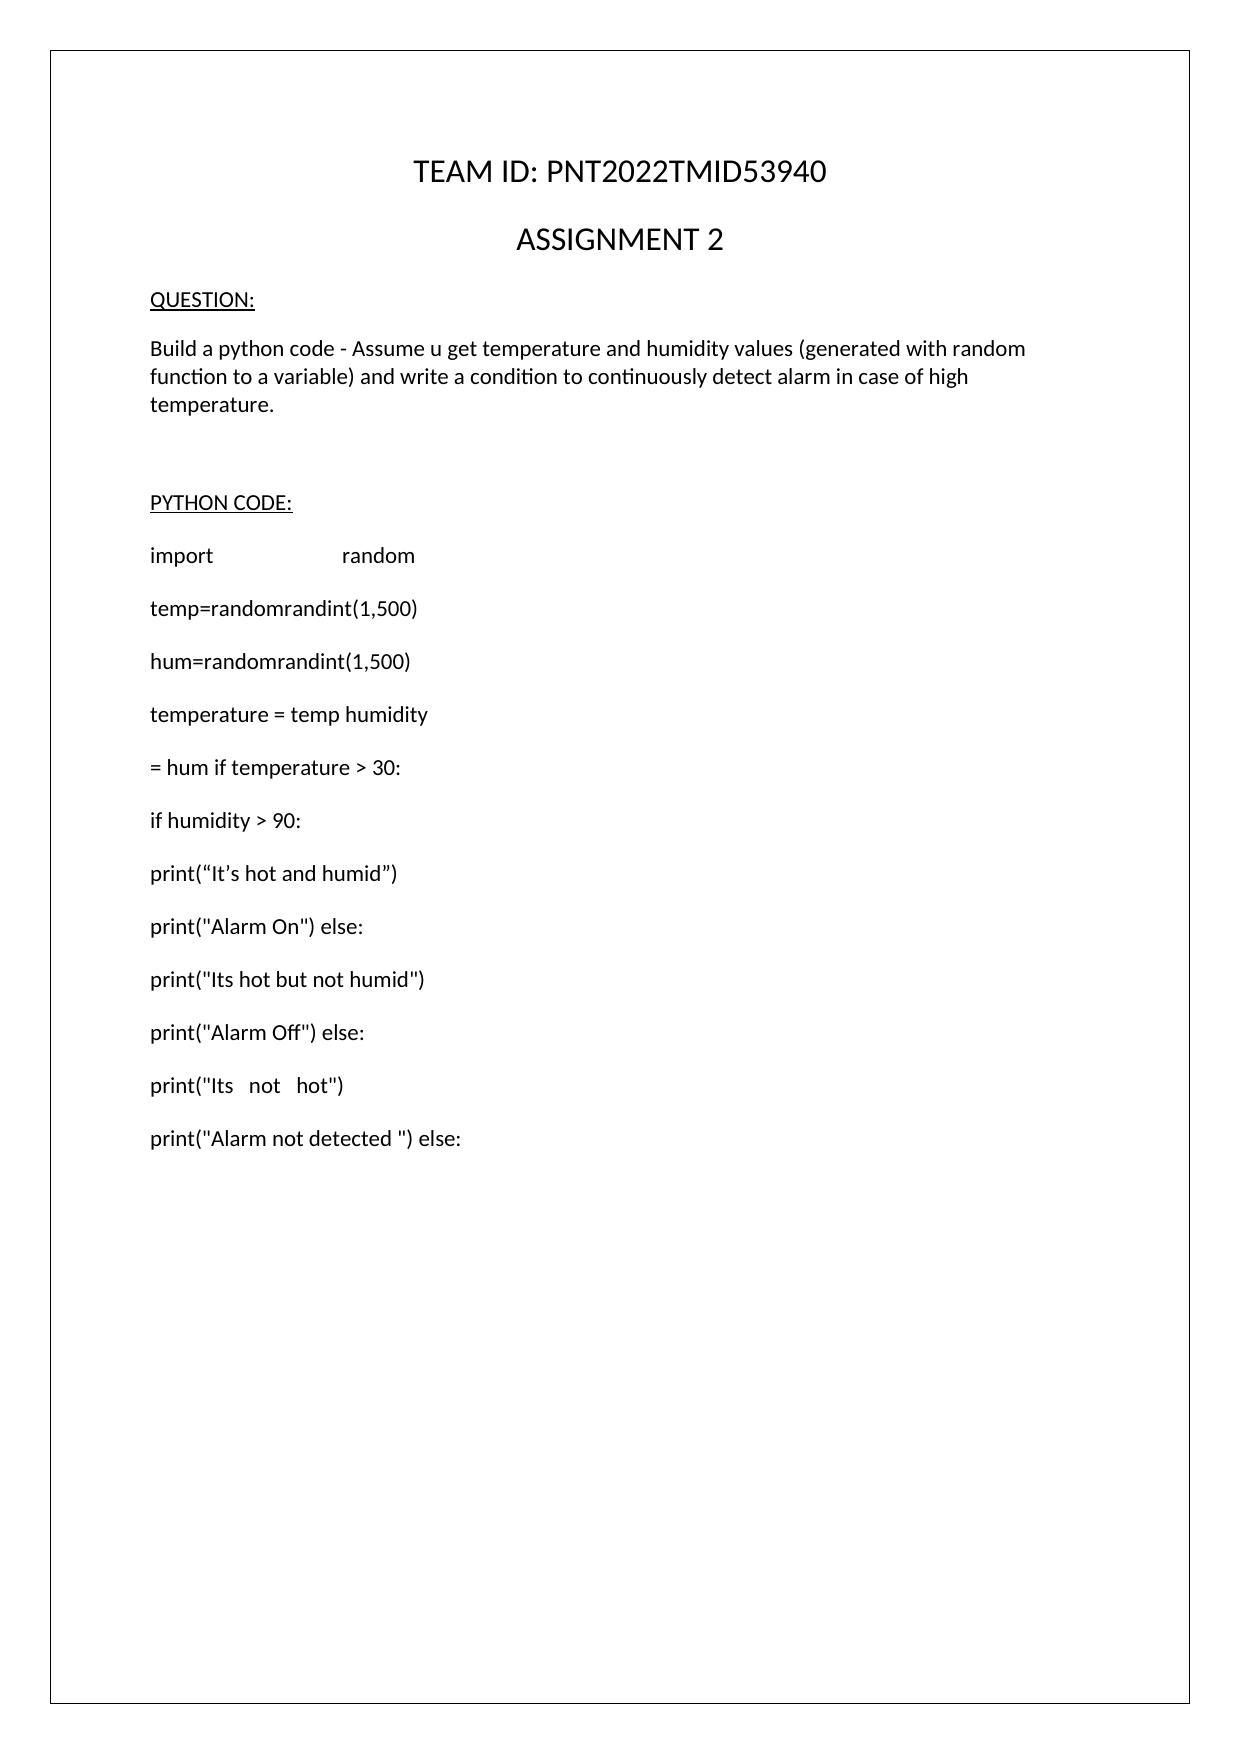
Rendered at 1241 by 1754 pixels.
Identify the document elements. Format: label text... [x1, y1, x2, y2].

text if humidity > 90: [150, 806, 1090, 834]
text print("Its not hot") [150, 1071, 1090, 1099]
text print(“It’s hot and humid”) [150, 859, 1090, 887]
text QUESTION: [150, 285, 1090, 313]
text import random [150, 541, 1090, 569]
text temperature = temp humidity [150, 700, 1090, 728]
text print("Alarm Off") else: [150, 1018, 1090, 1046]
text Build a python code - Assume u get temperature and humidity values (generated with random function to a variable) and write a condition to continuously detect alarm in case of high temperature. [150, 334, 1090, 418]
text print("Alarm not detected ") else: [150, 1124, 1090, 1152]
text temp=randomrandint(1,500) [150, 594, 1090, 622]
text print("Alarm On") else: [150, 912, 1090, 940]
text = hum if temperature > 30: [150, 753, 1090, 781]
text TEAM ID: PNT2022TMID53940 [150, 150, 1090, 191]
text PYTHON CODE: [150, 488, 1090, 516]
text ASSIGNMENT 2 [150, 218, 1090, 258]
text print("Its hot but not humid") [150, 965, 1090, 993]
text hum=randomrandint(1,500) [150, 647, 1090, 675]
